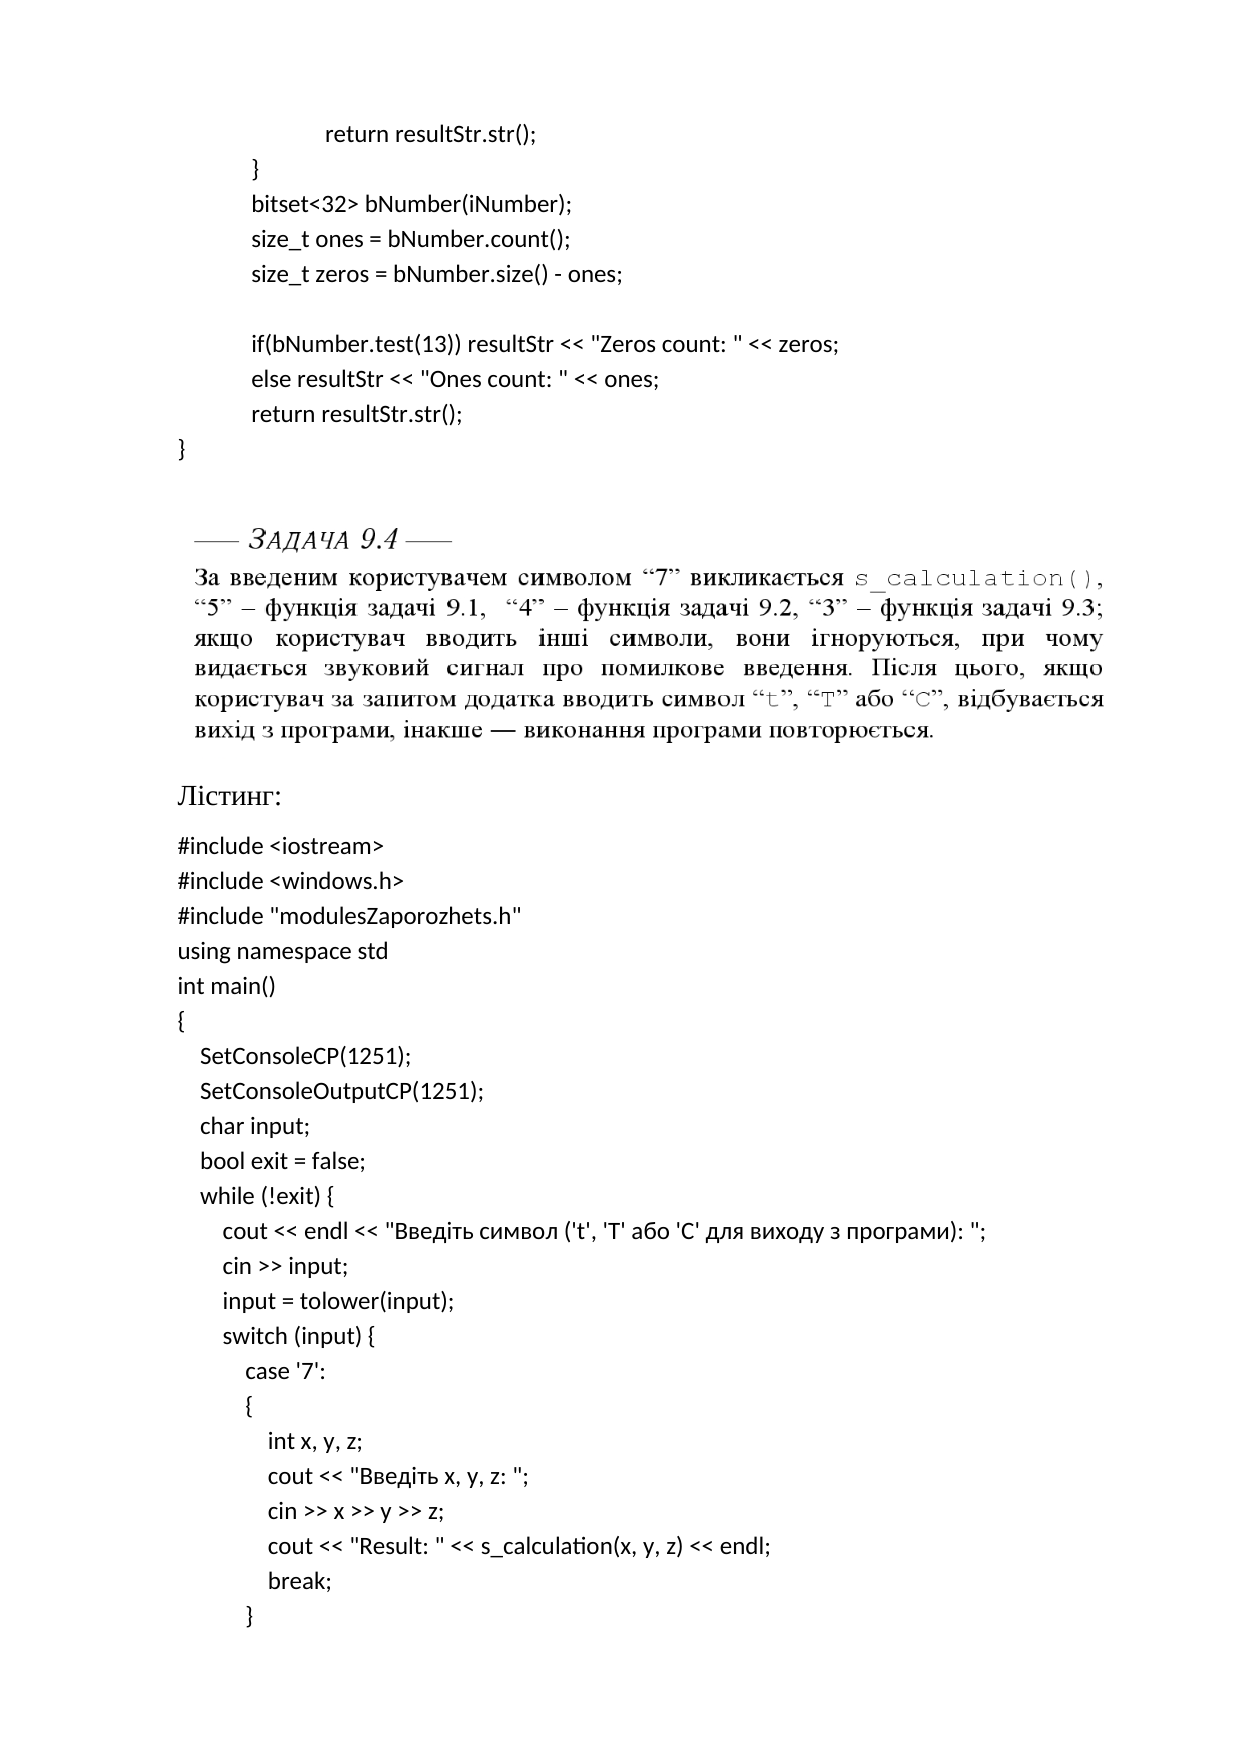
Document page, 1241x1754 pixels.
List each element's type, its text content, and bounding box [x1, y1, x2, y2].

text { [177, 1390, 1152, 1421]
list bitset<32> bNumber(iNumber); [177, 188, 1152, 219]
list if(bNumber.test(13)) resultStr << "Zeros count: " << zeros; [177, 328, 1152, 359]
text bool exit = false; [177, 1145, 1152, 1176]
text break; [177, 1565, 1152, 1596]
list size_t ones = bNumber.count(); [177, 223, 1152, 254]
text } [177, 1600, 1152, 1631]
text { [177, 1005, 1152, 1036]
text while (!exit) { [177, 1180, 1152, 1211]
text cout << "Result: " << s_calculation(x, y, z) << endl; [177, 1530, 1152, 1561]
text #include "modulesZaporozhets.h" [177, 900, 1152, 931]
list return resultStr.str(); [177, 398, 1152, 429]
text input = tolower(input); [177, 1285, 1152, 1316]
text cout << endl << "Введіть символ ('t', 'T' або 'С' для виходу з програми): "; [177, 1215, 1152, 1246]
text Лістинг: [177, 778, 1152, 811]
list else resultStr << "Ones count: " << ones; [177, 363, 1152, 394]
text cout << "Введiть x, y, z: "; [177, 1460, 1152, 1491]
text #include <iostream> [177, 830, 1152, 861]
text int main() [177, 970, 1152, 1001]
text cin >> x >> y >> z; [177, 1495, 1152, 1526]
list } [177, 153, 1152, 184]
text char input; [177, 1110, 1152, 1141]
text cin >> input; [177, 1250, 1152, 1281]
list return resultStr.str(); [251, 118, 1152, 149]
text using namespace std [177, 935, 1152, 966]
text SetConsoleOutputCP(1251); [177, 1075, 1152, 1106]
picture [177, 515, 1124, 759]
text #include <windows.h> [177, 865, 1152, 896]
text } [177, 433, 1152, 464]
list size_t zeros = bNumber.size() - ones; [177, 258, 1152, 289]
text case '7': [177, 1355, 1152, 1386]
text SetConsoleCP(1251); [177, 1040, 1152, 1071]
text switch (input) { [177, 1320, 1152, 1351]
text int x, y, z; [177, 1425, 1152, 1456]
